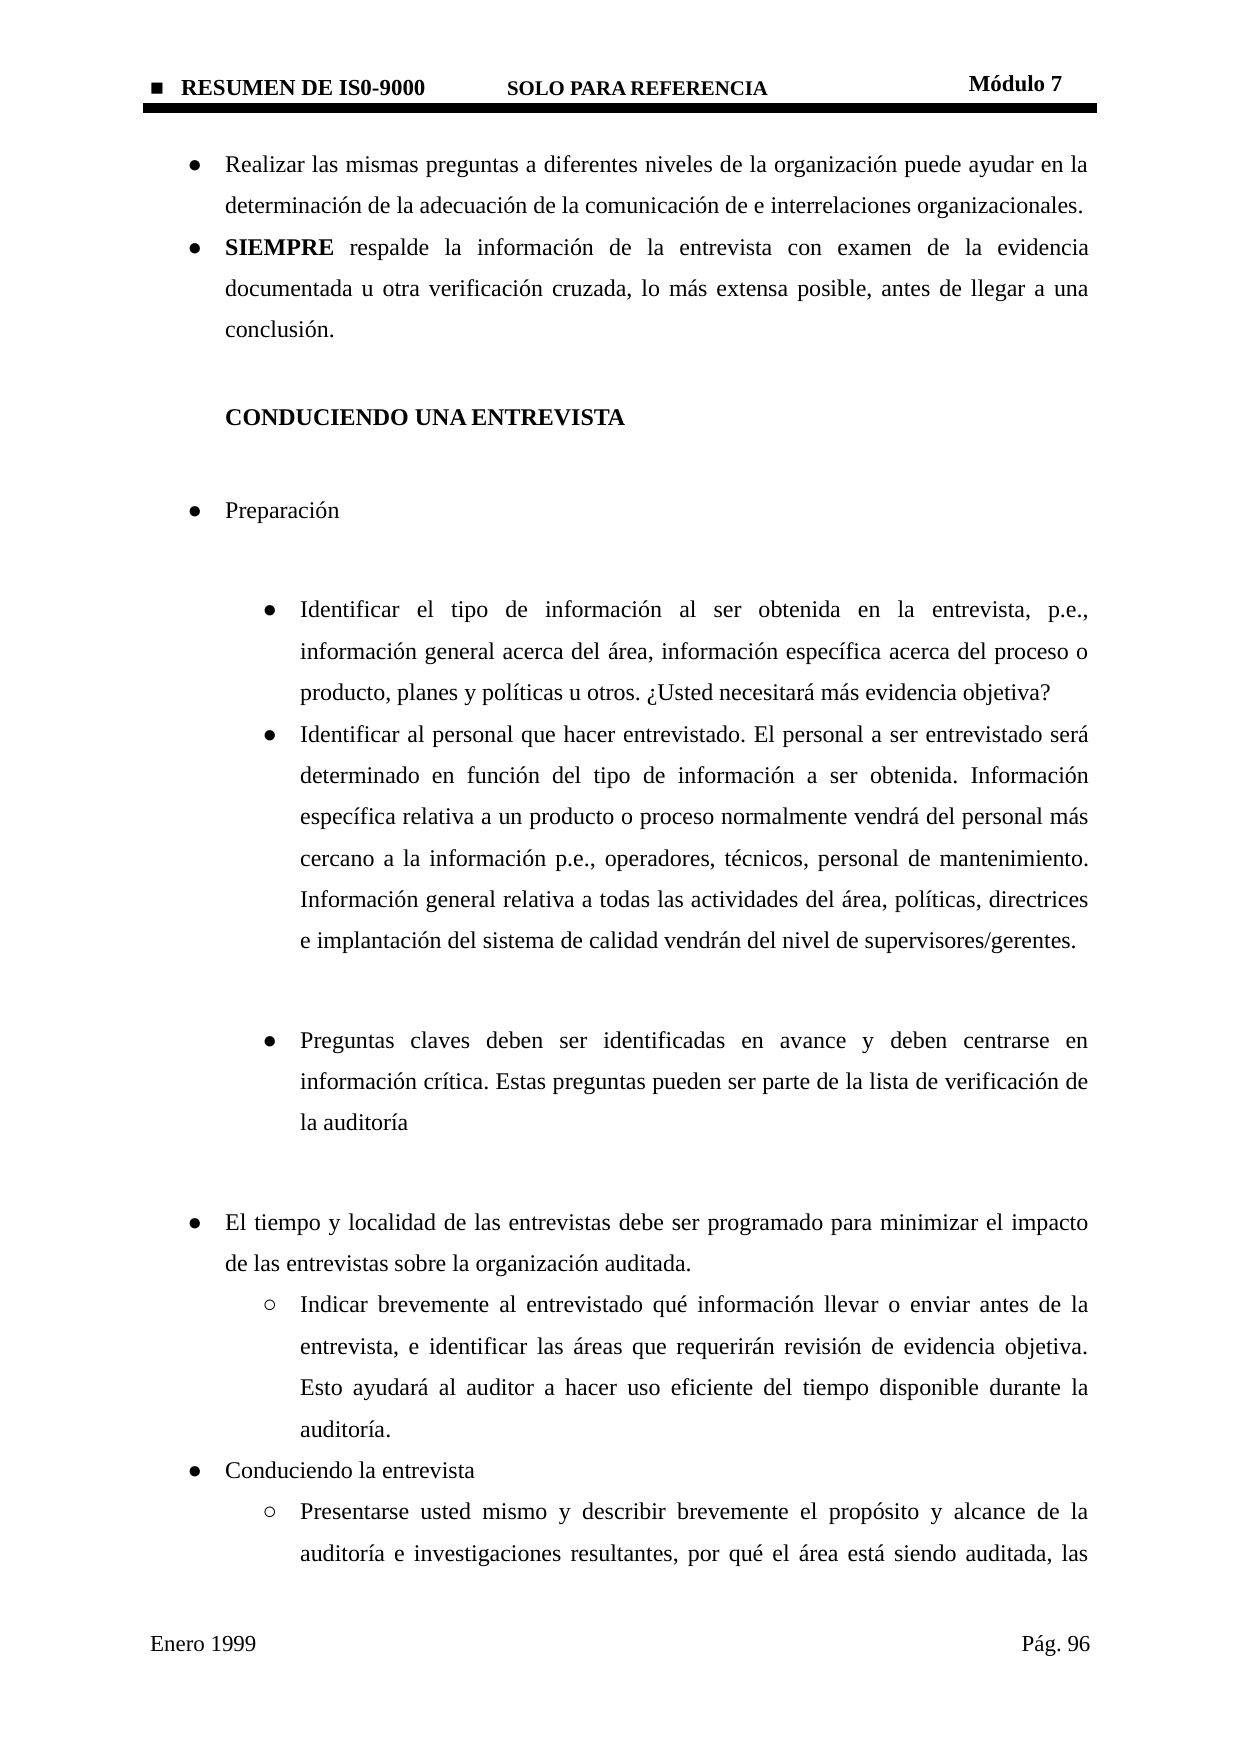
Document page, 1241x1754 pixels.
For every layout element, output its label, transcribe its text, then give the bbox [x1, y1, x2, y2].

list Preguntas claves deben ser identificadas en avance y deben centrarse en información crítica. Estas preguntas pueden ser parte de la lista de verificación de la auditoría [262, 1026, 1090, 1136]
list Preparación [187, 496, 1090, 524]
list SIEMPRE respalde la información de la entrevista con examen de la evidencia documentada u otra verificación cruzada, lo más extensa posible, antes de llegar a una conclusión. [187, 233, 1090, 343]
list Conduciendo la entrevista [187, 1456, 1090, 1483]
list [262, 1497, 1090, 1566]
list Identificar al personal que hacer entrevistado. El personal a ser entrevistado será determinado en función del tipo de información a ser obtenida. Información específica relativa a un producto o proceso normalmente vendrá del personal más cercano a la información p.e., operadores, técnicos, personal de mantenimiento. Información general relativa a todas las actividades del área, políticas, directrices e implantación del sistema de calidad vendrán del nivel de supervisores/gerentes. [262, 719, 1090, 954]
text CONDUCIENDO UNA ENTREVISTA [225, 403, 1090, 431]
list El tiempo y localidad de las entrevistas debe ser programado para minimizar el impacto de las entrevistas sobre la organización auditada. [187, 1208, 1090, 1277]
list Identificar el tipo de información al ser obtenida en la entrevista, p.e., información general acerca del área, información específica acerca del proceso o producto, planes y políticas u otros. ¿Usted necesitará más evidencia objetiva? [262, 596, 1090, 706]
list Realizar las mismas preguntas a diferentes niveles de la organización puede ayudar en la determinación de la adecuación de la comunicación de e interrelaciones organizacionales. [187, 150, 1090, 219]
list Indicar brevemente al entrevistado qué información llevar o enviar antes de la entrevista, e identificar las áreas que requerirán revisión de evidencia objetiva. Esto ayudará al auditor a hacer uso eficiente del tiempo disponible durante la auditoría. [262, 1291, 1090, 1442]
